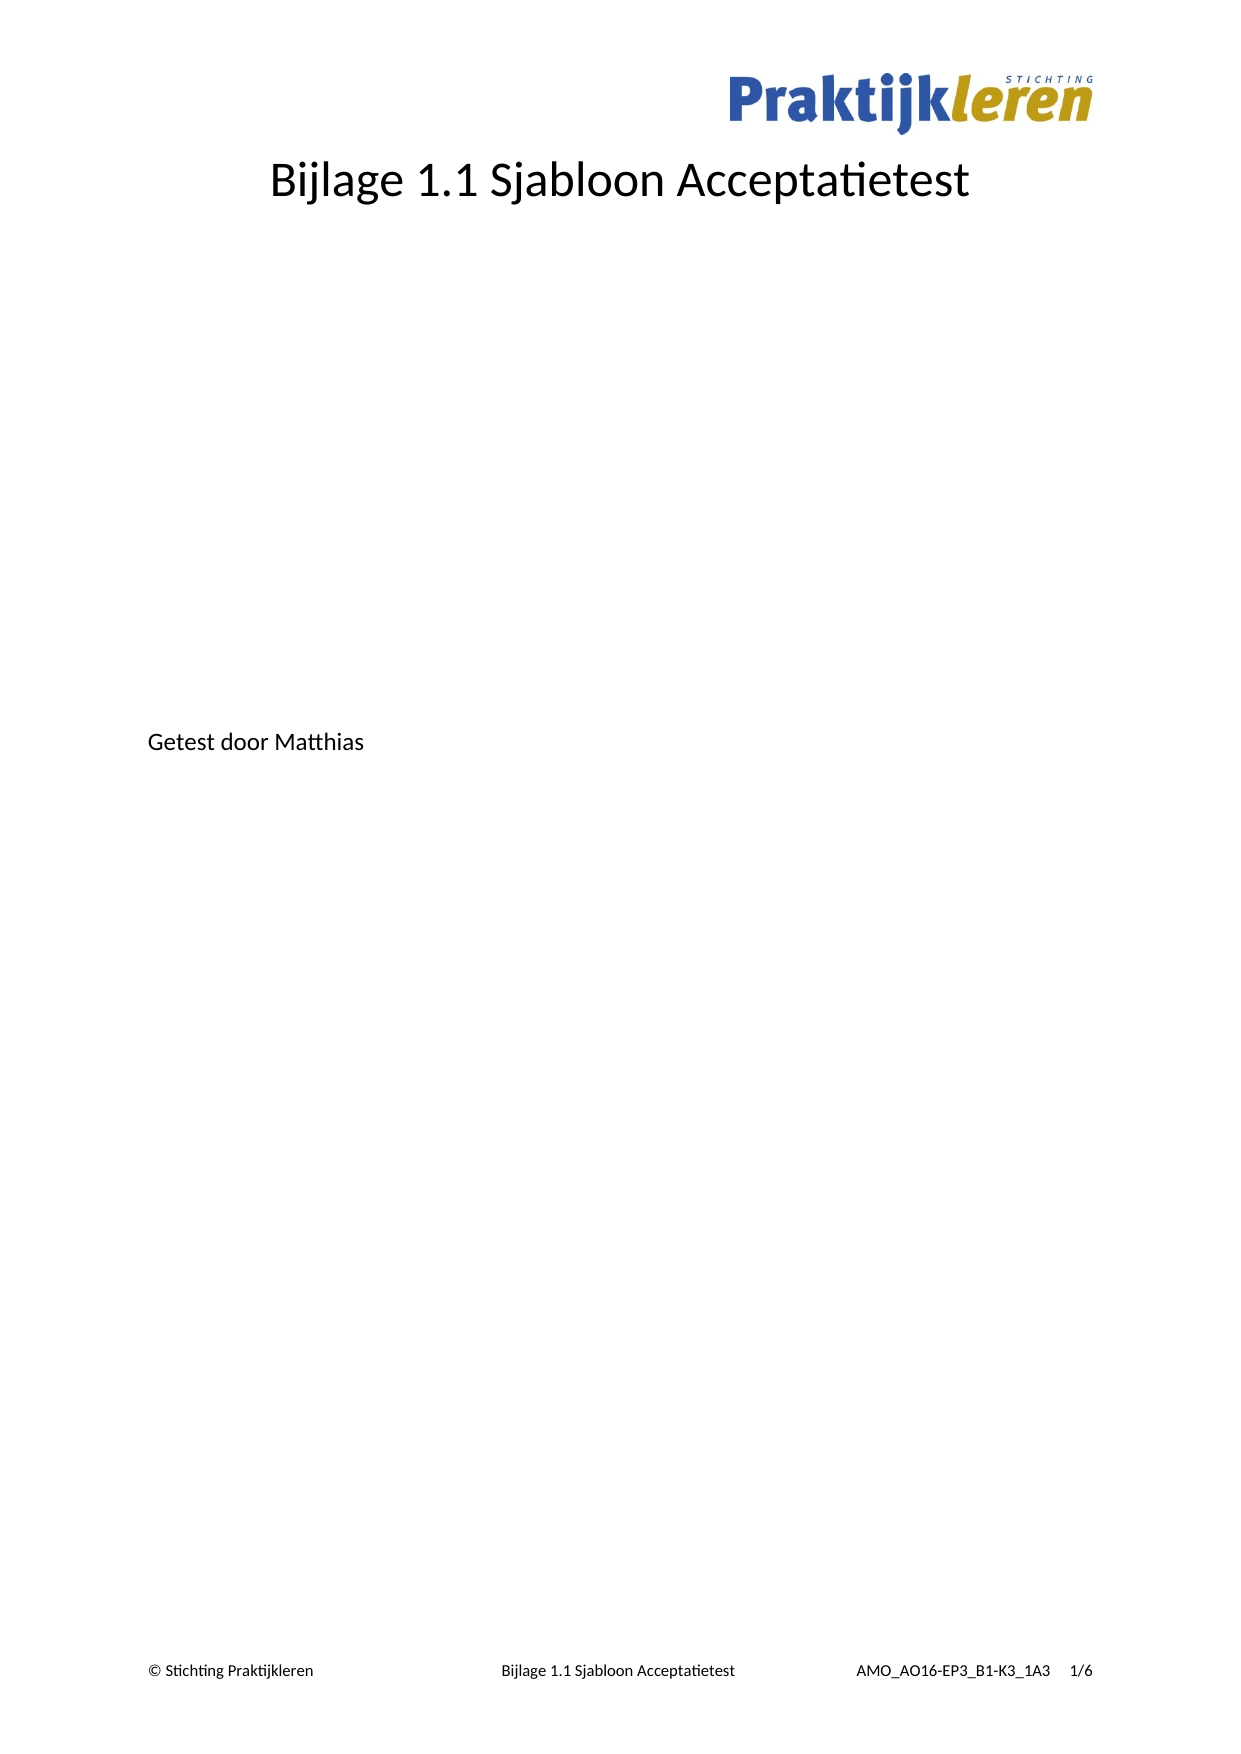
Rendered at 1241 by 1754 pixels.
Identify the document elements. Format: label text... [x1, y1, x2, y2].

text Bijlage 1.1 Sjabloon Acceptatietest [148, 148, 1093, 209]
picture [730, 73, 1093, 135]
text Getest door Matthias [148, 726, 1093, 756]
